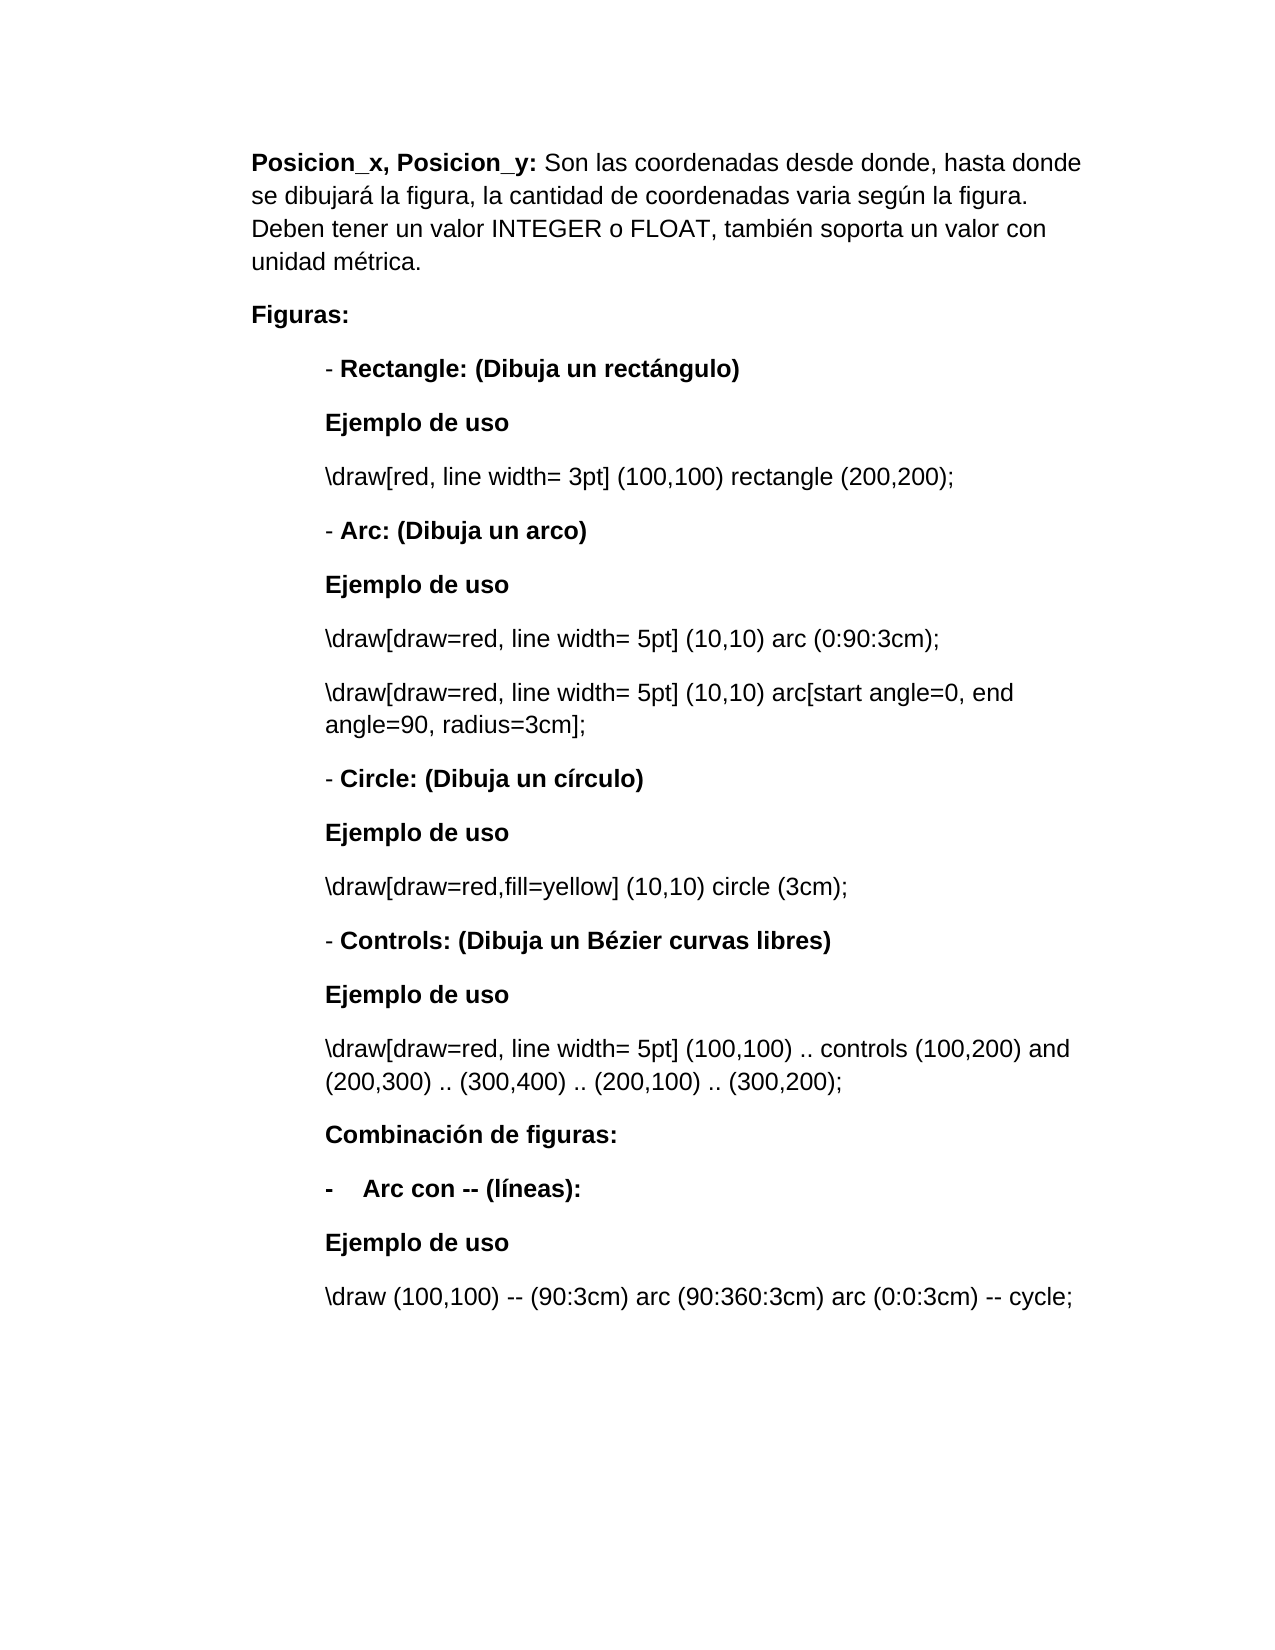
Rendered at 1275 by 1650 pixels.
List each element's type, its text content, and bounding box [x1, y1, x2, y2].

text Ejemplo de uso [177, 980, 1098, 1008]
text \draw[draw=red,fill=yellow] (10,10) circle (3cm); [177, 872, 1098, 901]
text Ejemplo de uso [177, 818, 1098, 847]
text - Arc: (Dibuja un arco) [177, 516, 1098, 545]
text Ejemplo de uso [251, 1228, 1098, 1257]
text \draw[draw=red, line width= 5pt] (10,10) arc[start angle=0, end angle=90, radius=3cm]; [325, 677, 1098, 739]
text - Rectangle: (Dibuja un rectángulo) [177, 354, 1098, 383]
text Posicion_x, Posicion_y: Son las coordenadas desde donde, hasta donde se dibujará la figura, la cantidad de coordenadas varia según la figura. Deben tener un valor INTEGER o FLOAT, también soporta un valor con unidad métrica. [251, 148, 1098, 275]
text \draw (100,100) -- (90:3cm) arc (90:360:3cm) arc (0:0:3cm) -- cycle; [251, 1282, 1098, 1311]
text - Circle: (Dibuja un círculo) [177, 764, 1098, 793]
text Ejemplo de uso [177, 570, 1098, 598]
text Ejemplo de uso [177, 408, 1098, 437]
list Arc con -- (líneas): [325, 1174, 1098, 1203]
text - Controls: (Dibuja un Bézier curvas libres) [177, 926, 1098, 955]
text Figuras: [177, 301, 1098, 329]
text \draw[draw=red, line width= 5pt] (100,100) .. controls (100,200) and (200,300) .. (300,400) .. (200,100) .. (300,200); [325, 1034, 1098, 1095]
text \draw[red, line width= 3pt] (100,100) rectangle (200,200); [177, 462, 1098, 491]
text \draw[draw=red, line width= 5pt] (10,10) arc (0:90:3cm); [325, 624, 1098, 652]
text Combinación de figuras: [251, 1121, 1098, 1149]
